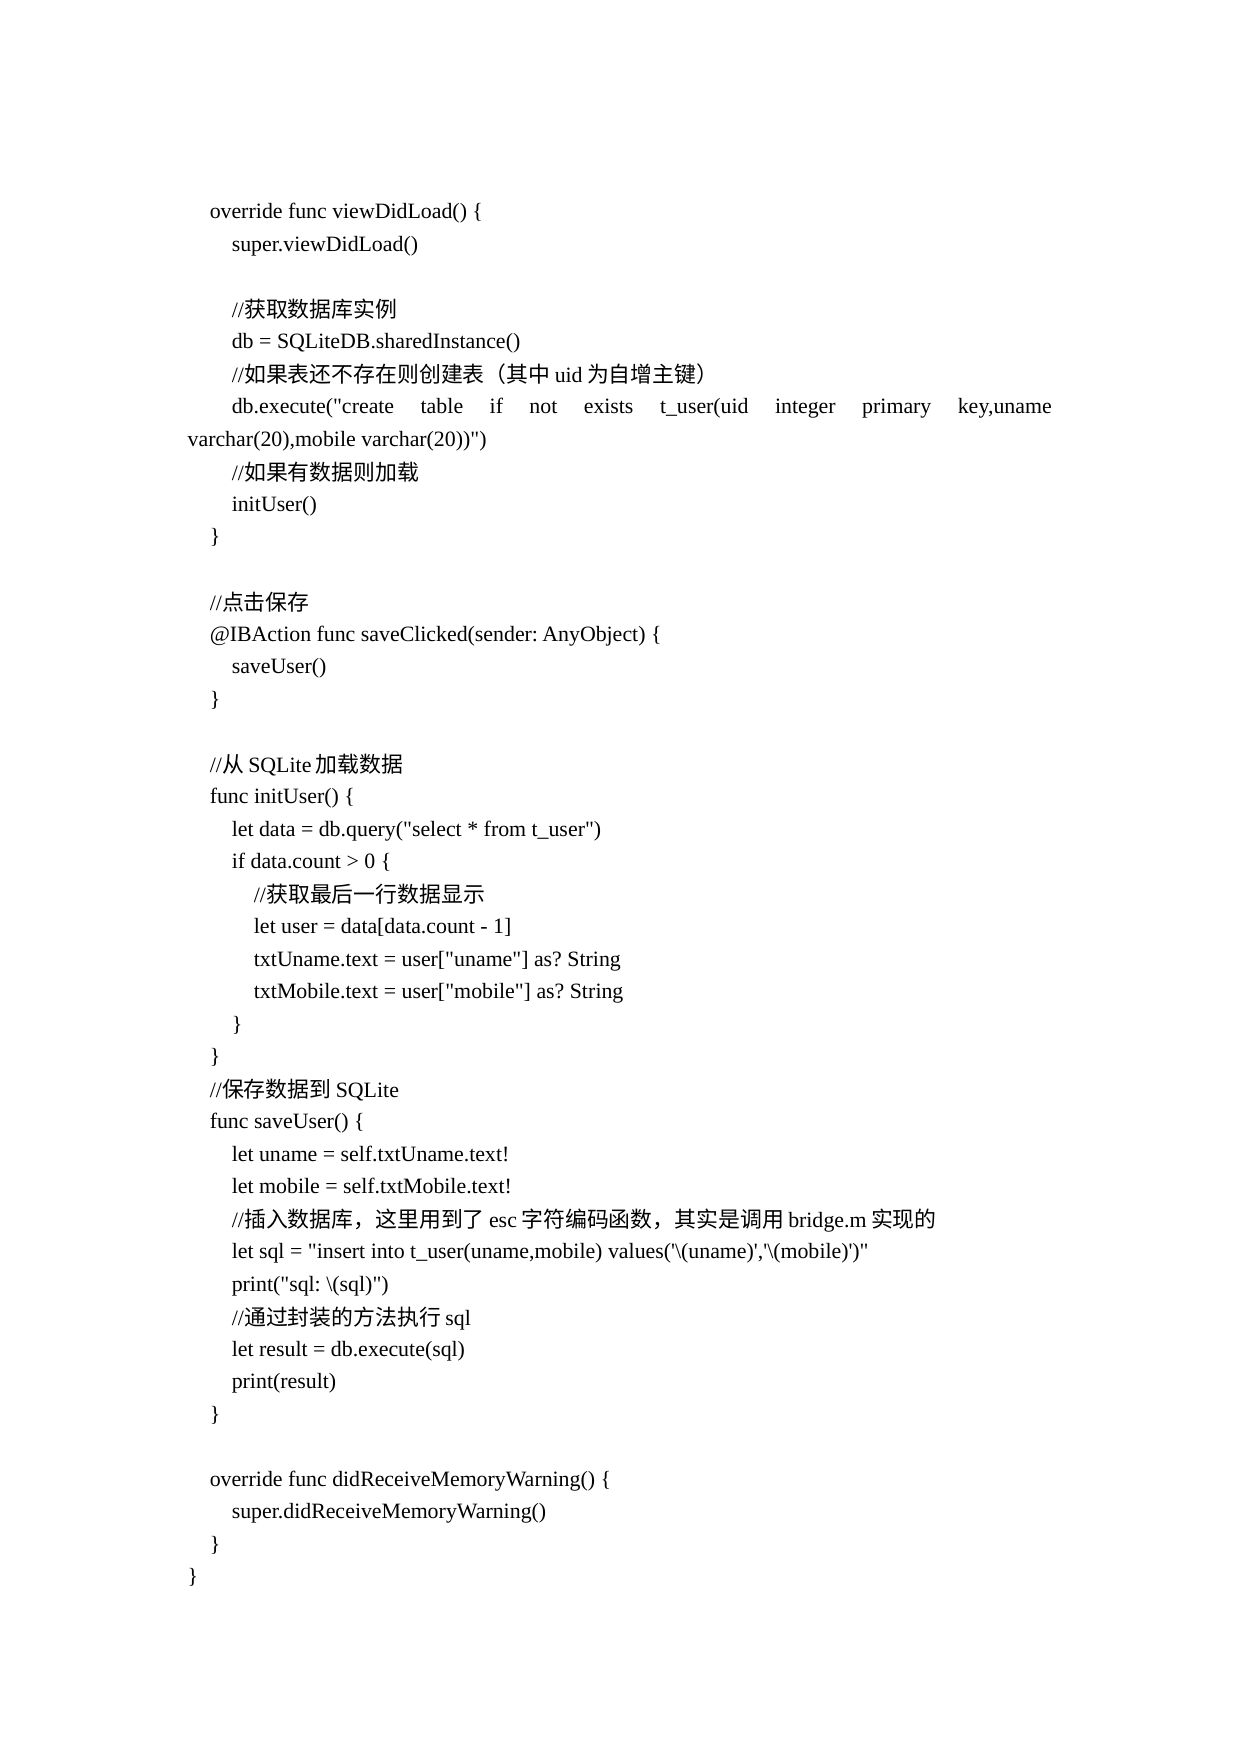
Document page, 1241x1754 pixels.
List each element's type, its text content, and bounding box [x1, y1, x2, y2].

text saveUser() [187, 649, 1053, 682]
text //如果表还不存在则创建表（其中uid为自增主键） [187, 357, 1053, 389]
text db = SQLiteDB.sharedInstance() [187, 324, 1053, 357]
text } [187, 519, 1053, 552]
text //插入数据库，这里用到了esc字符编码函数，其实是调用bridge.m实现的 [187, 1202, 1053, 1234]
text //从SQLite加载数据 [187, 747, 1053, 779]
text override func didReceiveMemoryWarning() { [187, 1462, 1053, 1494]
text func saveUser() { [187, 1104, 1053, 1137]
text //通过封装的方法执行sql [187, 1299, 1053, 1332]
text super.viewDidLoad() [187, 227, 1053, 259]
text override func viewDidLoad() { [187, 194, 1053, 227]
text } [187, 1039, 1053, 1072]
text } [187, 1007, 1053, 1039]
text //保存数据到SQLite [187, 1072, 1053, 1104]
text let user = data[data.count - 1] [187, 909, 1053, 942]
text //如果有数据则加载 [187, 454, 1053, 487]
text func initUser() { [187, 779, 1053, 812]
text print(result) [187, 1364, 1053, 1397]
text let data = db.query("select * from t_user") [187, 812, 1053, 844]
text //获取最后一行数据显示 [187, 877, 1053, 909]
text let sql = "insert into t_user(uname,mobile) values('\(uname)','\(mobile)')" [187, 1234, 1053, 1267]
text txtMobile.text = user["mobile"] as? String [187, 974, 1053, 1007]
text @IBAction func saveClicked(sender: AnyObject) { [187, 617, 1053, 649]
text //获取数据库实例 [187, 292, 1053, 324]
text let mobile = self.txtMobile.text! [187, 1169, 1053, 1202]
text let result = db.execute(sql) [187, 1332, 1053, 1364]
text print("sql: \(sql)") [187, 1267, 1053, 1299]
text //点击保存 [187, 584, 1053, 617]
text } [187, 1559, 1053, 1592]
text db.execute("create table if not exists t_user(uid integer primary key,uname varchar(20),mobile varchar(20))") [187, 389, 1053, 454]
text } [187, 682, 1053, 714]
text } [187, 1397, 1053, 1429]
text } [187, 1527, 1053, 1559]
text initUser() [187, 487, 1053, 519]
text if data.count > 0 { [187, 844, 1053, 877]
text super.didReceiveMemoryWarning() [187, 1494, 1053, 1527]
text let uname = self.txtUname.text! [187, 1137, 1053, 1169]
text txtUname.text = user["uname"] as? String [187, 942, 1053, 974]
